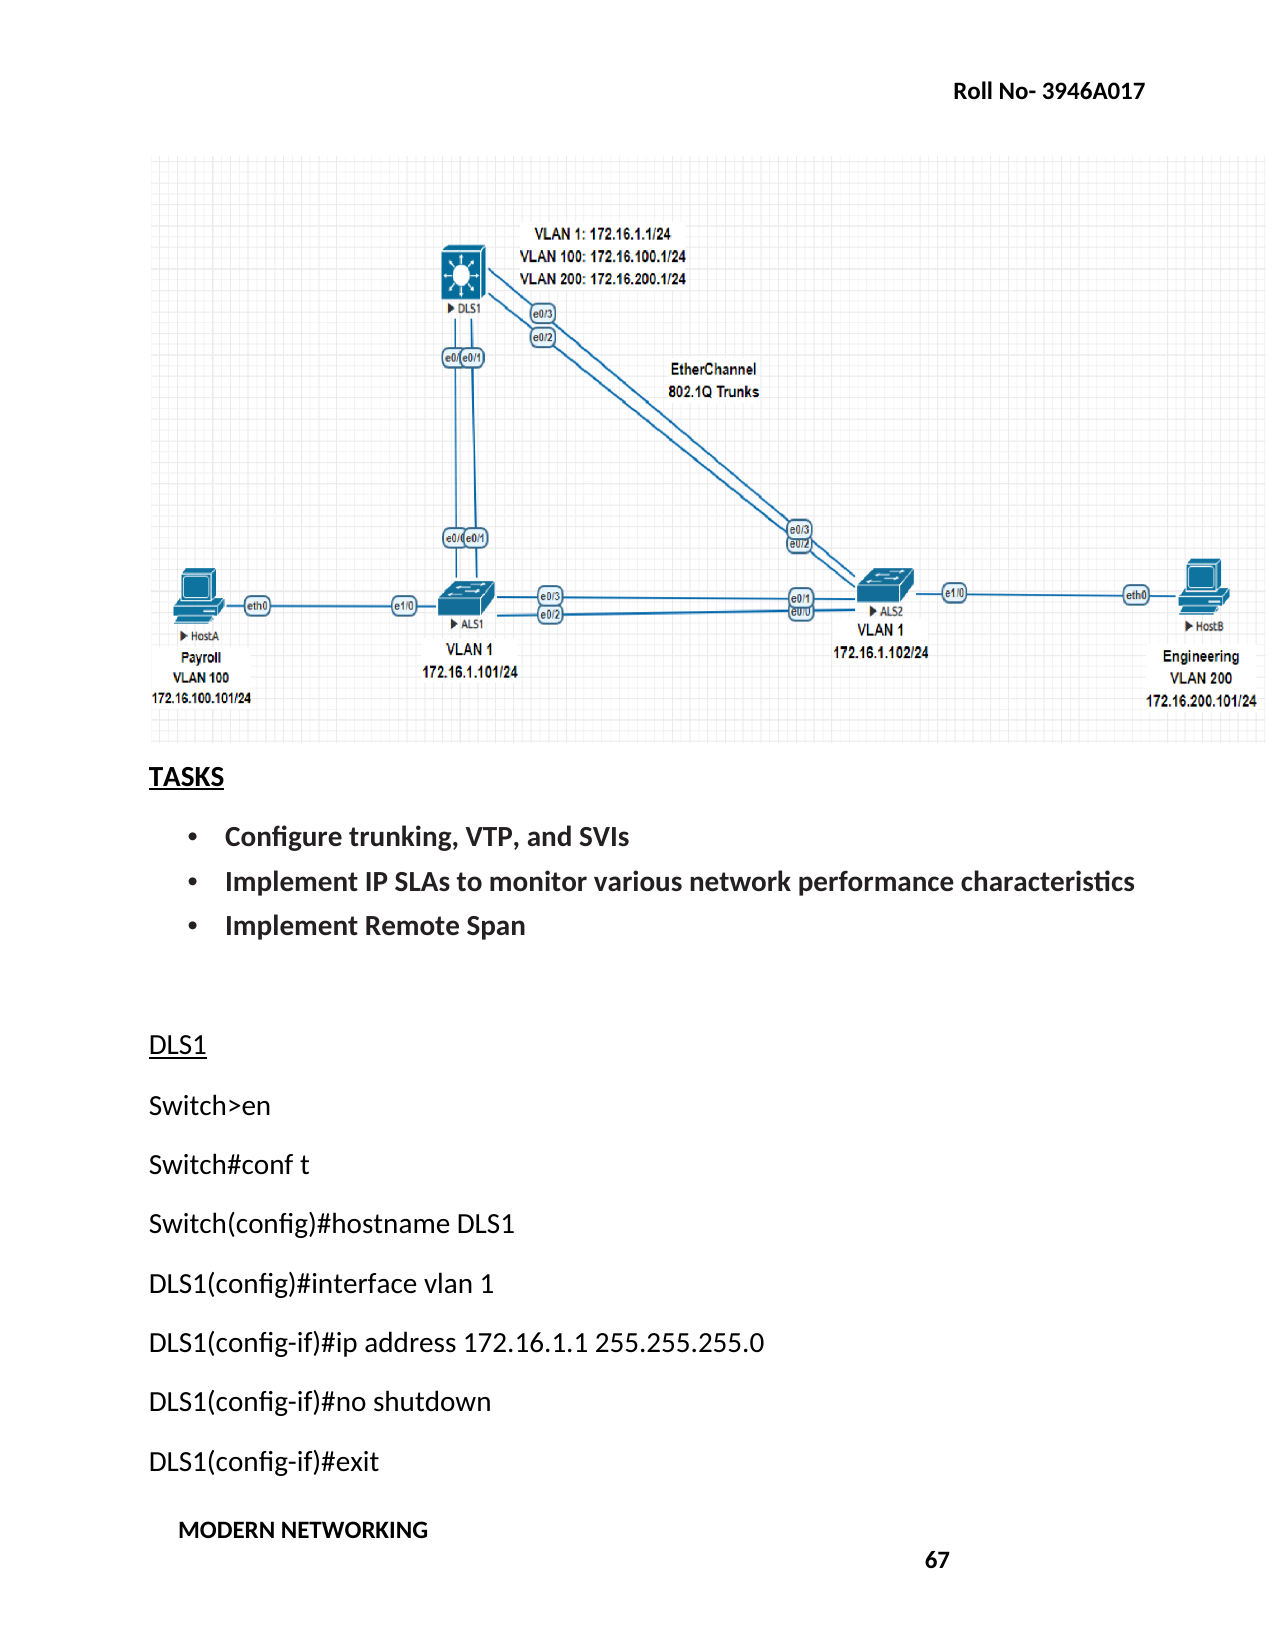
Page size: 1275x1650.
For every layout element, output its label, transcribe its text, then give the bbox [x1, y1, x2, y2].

text Switch(config)#hostname DLS1 [148, 1205, 1267, 1241]
list Configure trunking, VTP, and SVIs [187, 818, 1267, 854]
text DLS1(config-if)#exit [148, 1443, 1267, 1478]
list Implement IP SLAs to monitor various network performance characteristics [187, 863, 1267, 899]
text DLS1(config-if)#ip address 172.16.1.1 255.255.255.0 [148, 1324, 1267, 1360]
text Switch>en [148, 1087, 1267, 1122]
list Implement Remote Span [187, 907, 1267, 943]
text DLS1(config)#interface vlan 1 [148, 1265, 1267, 1300]
text Switch#conf t [148, 1146, 1267, 1182]
picture [150, 155, 1266, 743]
text DLS1 [148, 1026, 1267, 1062]
text DLS1(config-if)#no shutdown [148, 1383, 1267, 1419]
text TASKS [148, 758, 1267, 794]
